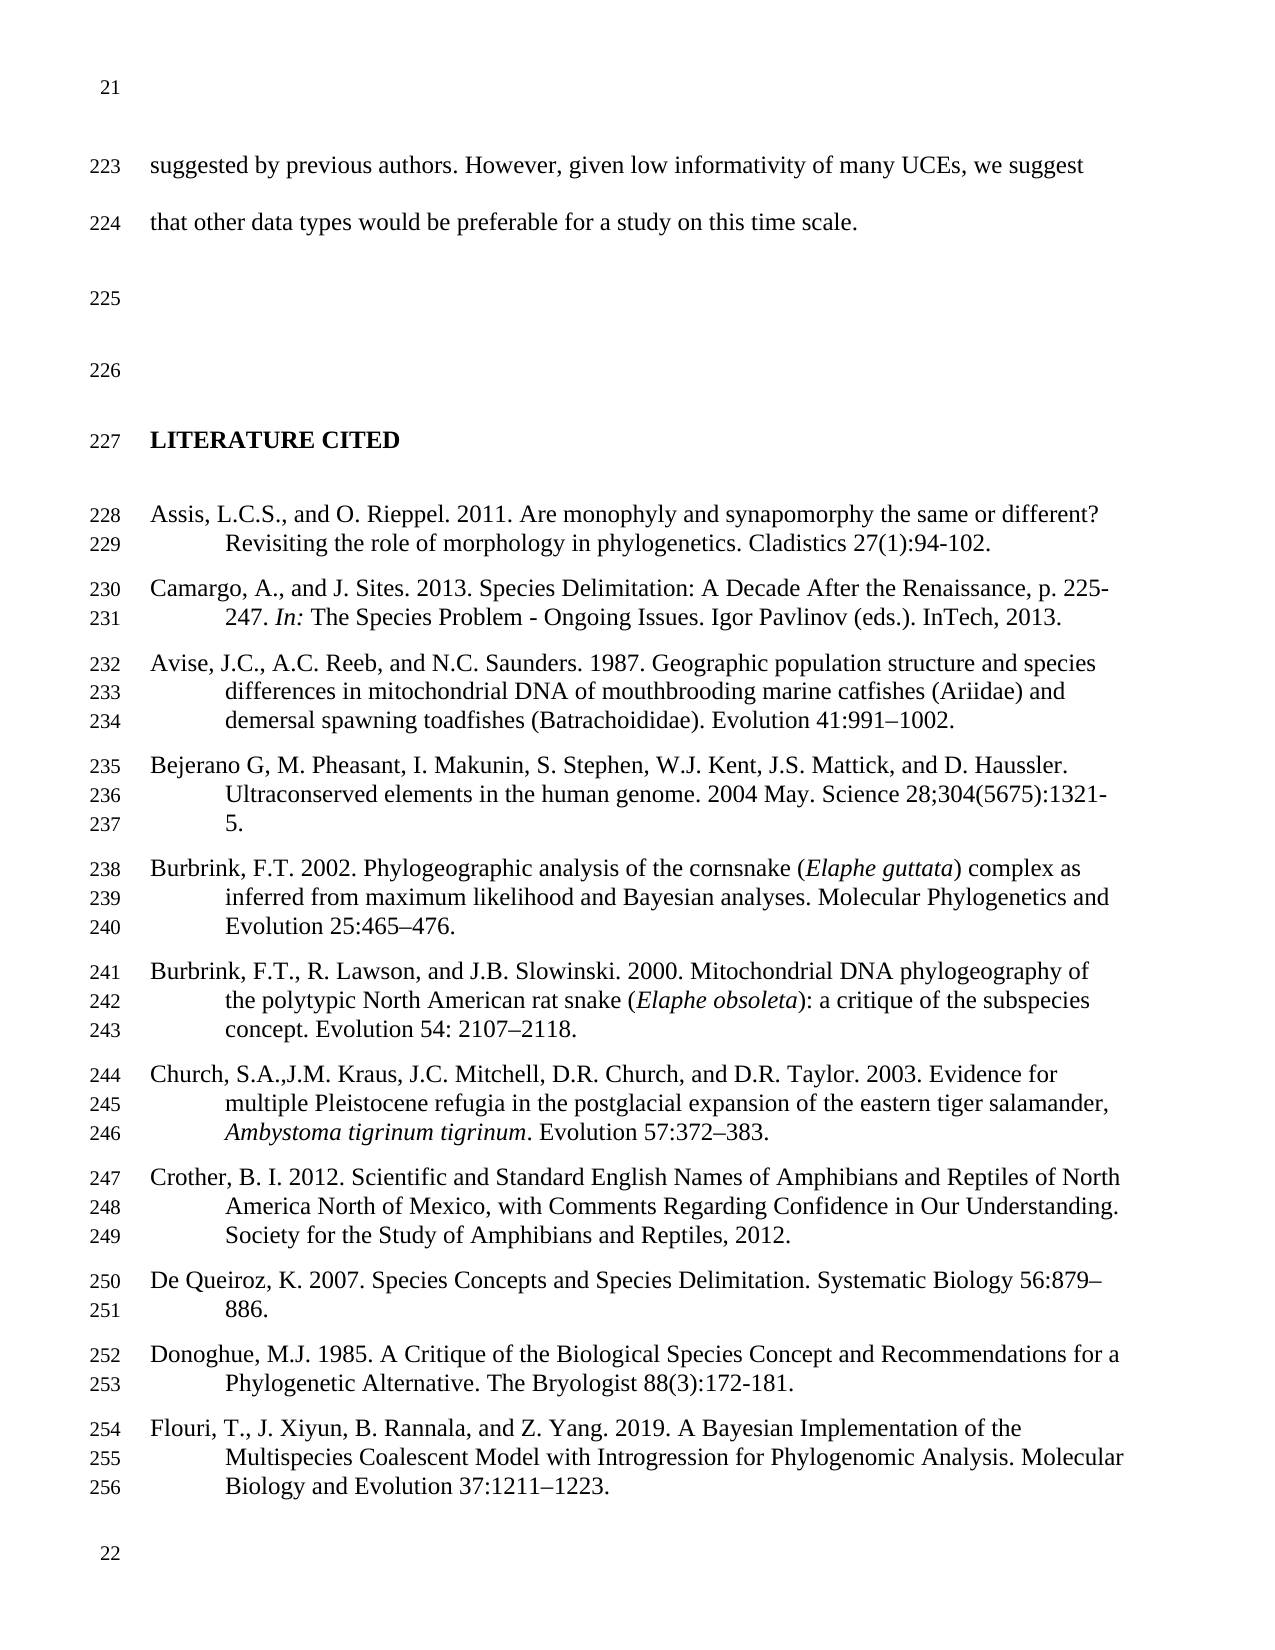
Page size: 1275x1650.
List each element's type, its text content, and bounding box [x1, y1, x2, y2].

text De Queiroz, K. 2007. Species Concepts and Species Delimitation. Systematic Biology 56:879–886. [150, 1265, 1125, 1323]
text Bejerano G, M. Pheasant, I. Makunin, S. Stephen, W.J. Kent, J.S. Mattick, and D. Haussler. Ultraconserved elements in the human genome. 2004 May. Science 28;304(5675):1321-5. [150, 751, 1125, 837]
text Donoghue, M.J. 1985. A Critique of the Biological Species Concept and Recommendations for a Phylogenetic Alternative. The Bryologist 88(3):172-181. [150, 1339, 1125, 1397]
text LITERATURE CITED [150, 425, 1125, 454]
text Burbrink, F.T., R. Lawson, and J.B. Slowinski. 2000. Mitochondrial DNA phylogeography of the polytypic North American rat snake (Elaphe obsoleta): a critique of the subspecies concept. Evolution 54: 2107–2118. [150, 956, 1125, 1043]
text Avise, J.C., A.C. Reeb, and N.C. Saunders. 1987. Geographic population structure and species differences in mitochondrial DNA of mouthbrooding marine catfishes (Ariidae) and demersal spawning toadfishes (Batrachoididae). Evolution 41:991–1002. [150, 648, 1125, 734]
text Crother, B. I. 2012. Scientific and Standard English Names of Amphibians and Reptiles of North America North of Mexico, with Comments Regarding Confidence in Our Understanding. Society for the Study of Amphibians and Reptiles, 2012. [150, 1162, 1125, 1248]
text Flouri, T., J. Xiyun, B. Rannala, and Z. Yang. 2019. A Bayesian Implementation of the Multispecies Coalescent Model with Introgression for Phylogenomic Analysis. Molecular Biology and Evolution 37:1211–1223. [150, 1413, 1125, 1500]
text Camargo, A., and J. Sites. 2013. Species Delimitation: A Decade After the Renaissance, p. 225- 247. In: The Species Problem - Ongoing Issues. Igor Pavlinov (eds.). InTech, 2013. [150, 573, 1125, 631]
text Assis, L.C.S., and O. Rieppel. 2011. Are monophyly and synapomorphy the same or different? Revisiting the role of morphology in phylogenetics. Cladistics 27(1):94-102. [150, 499, 1125, 557]
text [150, 150, 1125, 236]
text Church, S.A.,J.M. Kraus, J.C. Mitchell, D.R. Church, and D.R. Taylor. 2003. Evidence for multiple Pleistocene refugia in the postglacial expansion of the eastern tiger salamander, Ambystoma tigrinum tigrinum. Evolution 57:372–383. [150, 1059, 1125, 1146]
text Burbrink, F.T. 2002. Phylogeographic analysis of the cornsnake (Elaphe guttata) complex as inferred from maximum likelihood and Bayesian analyses. Molecular Phylogenetics and Evolution 25:465–476. [150, 853, 1125, 940]
